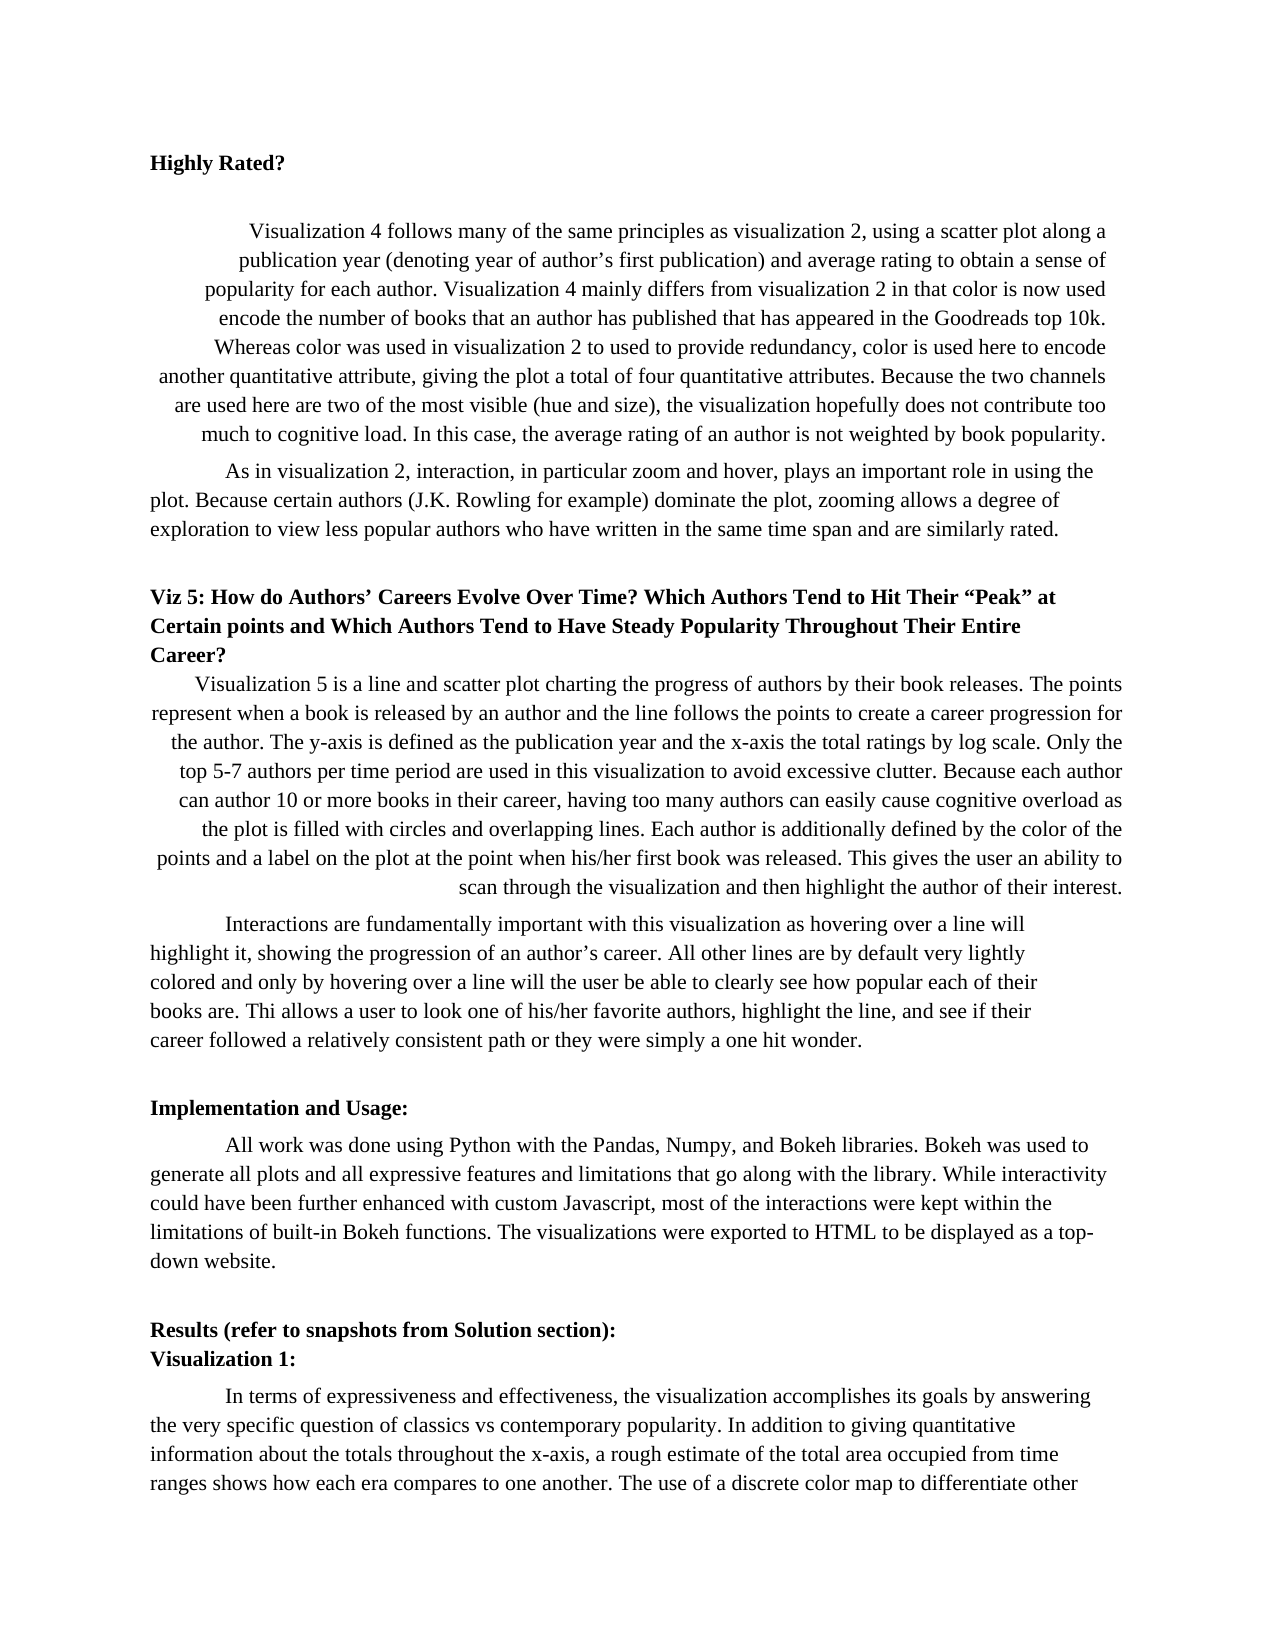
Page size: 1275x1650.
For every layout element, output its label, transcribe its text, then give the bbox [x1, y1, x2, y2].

text All work was done using Python with the Pandas, Numpy, and Bokeh libraries. Bokeh was used to generate all plots and all expressive features and limitations that go along with the library. While interactivity could have been further enhanced with custom Javascript, most of the interactions were kept within the limitations of built-in Bokeh functions. The visualizations were exported to HTML to be displayed as a top-down website. [150, 1132, 1113, 1273]
text Interactions are fundamentally important with this visualization as hovering over a line will highlight it, showing the progression of an author’s career. All other lines are by default very lightly colored and only by hovering over a line will the user be able to clearly see how popular each of their books are. Thi allows a user to look one of his/her favorite authors, highlight the line, and see if their career followed a relatively consistent path or they were simply a one hit wonder. [150, 911, 1079, 1052]
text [150, 150, 1122, 175]
text Implementation and Usage: [150, 1095, 421, 1120]
text Visualization 4 follows many of the same principles as visualization 2, using a scatter plot along a publication year (denoting year of author’s first publication) and average rating to obtain a sense of popularity for each author. Visualization 4 mainly differs from visualization 2 in that color is now used encode the number of books that an author has published that has appeared in the Goodreads top 10k. Whereas color was used in visualization 2 to used to provide redundancy, color is used here to encode another quantitative attribute, giving the plot a total of four quantitative attributes. Because the two channels are used here are two of the most visible (hue and size), the visualization hopefully does not contribute too much to cognitive load. In this case, the average rating of an author is not weighted by book popularity. [150, 218, 1107, 446]
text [150, 1383, 1119, 1495]
text Results (refer to snapshots from Solution section): Visualization 1: [150, 1317, 638, 1371]
text Viz 5: How do Authors’ Careers Evolve Over Time? Which Authors Tend to Hit Their “Peak” at Certain points and Which Authors Tend to Have Steady Popularity Throughout Their Entire Career? [150, 584, 1099, 667]
text Visualization 5 is a line and scatter plot charting the progress of authors by their book releases. The points represent when a book is released by an author and the line follows the points to create a career progression for the author. The y-axis is defined as the publication year and the x-axis the total ratings by log scale. Only the top 5-7 authors per time period are used in this visualization to avoid excessive clutter. Because each author can author 10 or more books in their career, having too many authors can easily cause cognitive overload as the plot is filled with circles and overlapping lines. Each author is additionally defined by the color of the points and a label on the plot at the point when his/her first book was released. This gives the user an ability to scan through the visualization and then highlight the author of their interest. [150, 671, 1123, 899]
text As in visualization 2, interaction, in particular zoom and hover, plays an important role in using the plot. Because certain authors (J.K. Rowling for example) dominate the plot, zooming allows a degree of exploration to view less popular authors who have written in the same time span and are similarly rated. [150, 458, 1112, 541]
